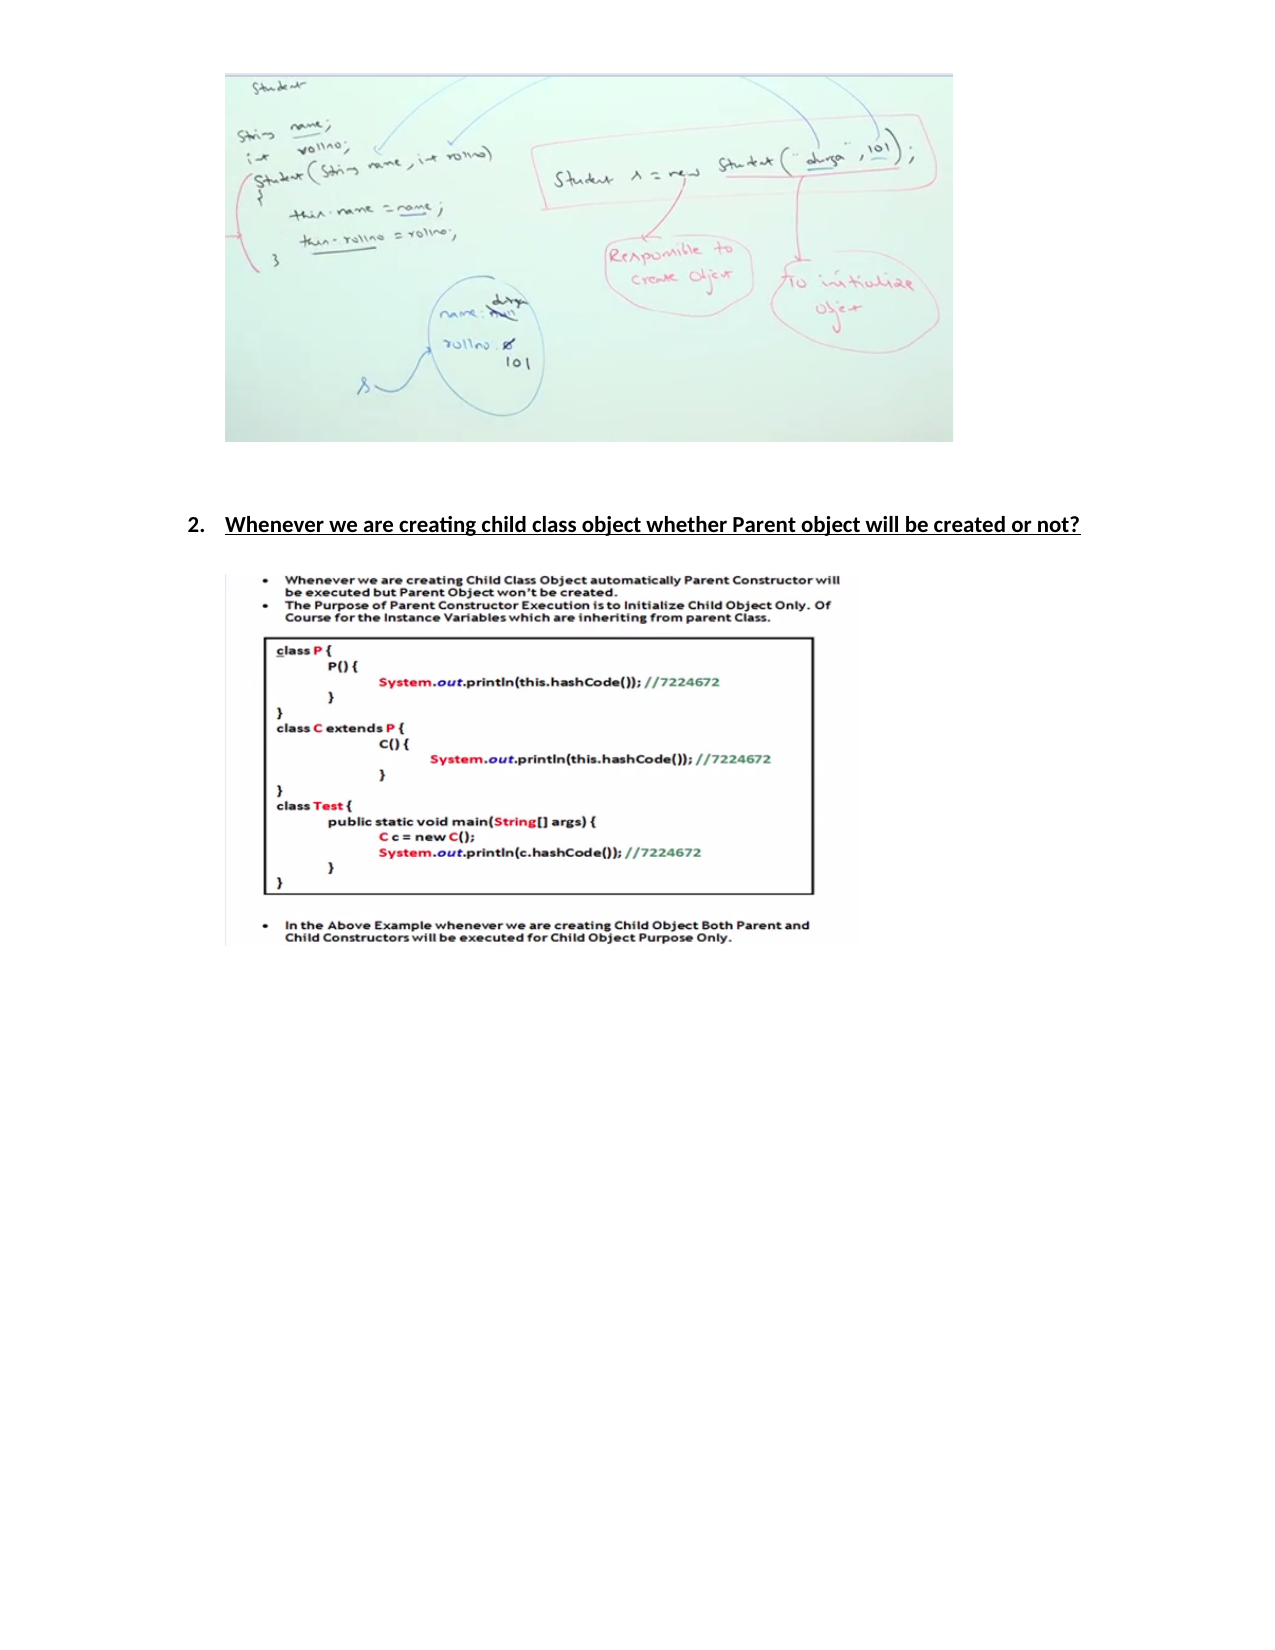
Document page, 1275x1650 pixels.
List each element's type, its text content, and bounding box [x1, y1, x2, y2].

picture [225, 574, 860, 946]
list Whenever we are creating child class object whether Parent object will be created or not? [187, 510, 1125, 538]
picture [225, 73, 954, 442]
